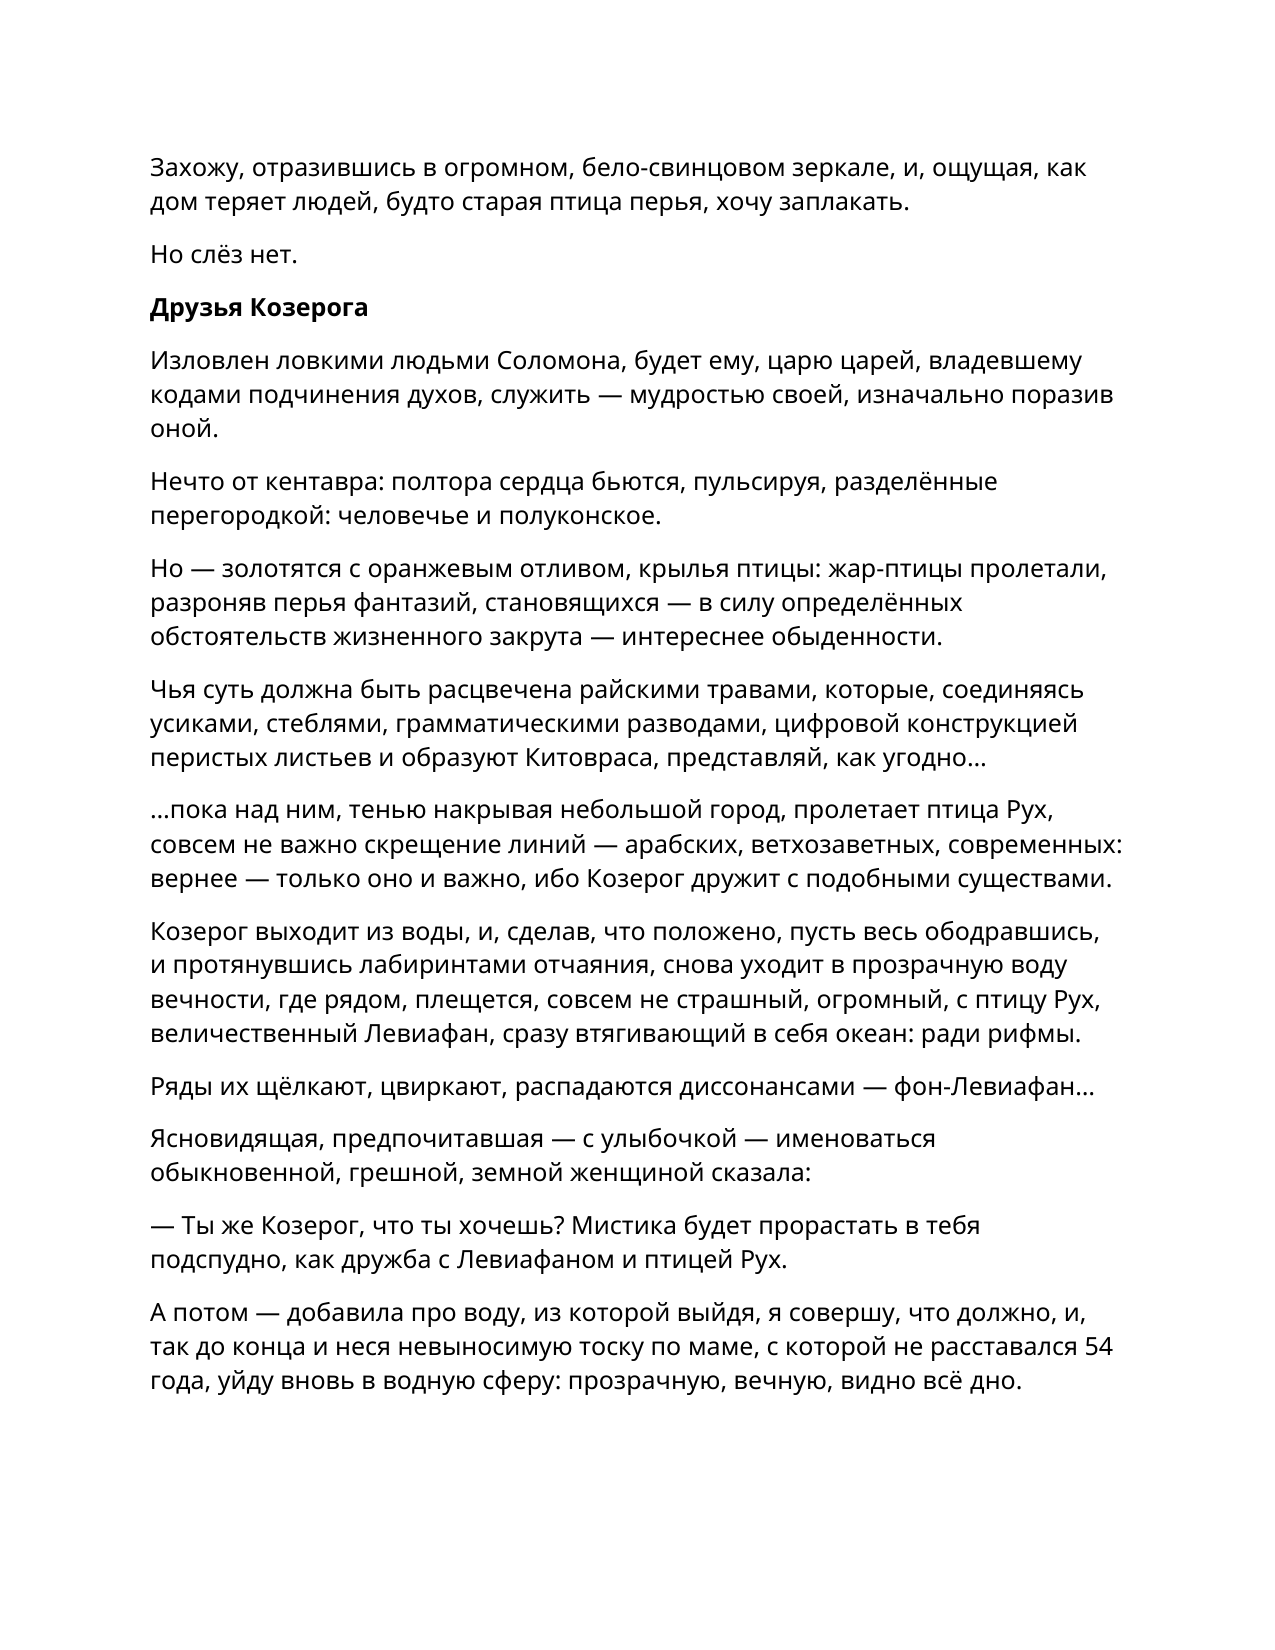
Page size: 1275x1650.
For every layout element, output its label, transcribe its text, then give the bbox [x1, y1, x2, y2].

text Изловлен ловкими людьми Соломона, будет ему, царю царей, владевшему кодами подчинения духов, служить — мудростью своей, изначально поразив оной. [150, 342, 1125, 445]
text Козерог выходит из воды, и, сделав, что положено, пусть весь ободравшись, и протянувшись лабиринтами отчаяния, снова уходит в прозрачную воду вечности, где рядом, плещется, совсем не страшный, огромный, с птицу Рух, величественный Левиафан, сразу втягивающий в себя океан: ради рифмы. [150, 913, 1125, 1049]
text Но слёз нет. [150, 237, 1125, 271]
text Чья суть должна быть расцвечена райскими травами, которые, соединяясь усиками, стеблями, грамматическими разводами, цифровой конструкцией перистых листьев и образуют Китовраса, представляй, как угодно… [150, 671, 1125, 773]
text Захожу, отразившись в огромном, бело-свинцовом зеркале, и, ощущая, как дом теряет людей, будто старая птица перья, хочу заплакать. [150, 150, 1125, 218]
text Ряды их щёлкают, цвиркают, распадаются диссонансами — фон-Левиафан… [150, 1068, 1125, 1102]
text — Ты же Козерог, что ты хочешь? Мистика будет прорастать в тебя подспудно, как дружба с Левиафаном и птицей Рух. [150, 1208, 1125, 1276]
text Друзья Козерога [150, 290, 1125, 324]
text Но — золотятся с оранжевым отливом, крылья птицы: жар-птицы пролетали, разроняв перья фантазий, становящихся — в силу определённых обстоятельств жизненного закрута — интереснее обыденности. [150, 550, 1125, 652]
text Нечто от кентавра: полтора сердца бьются, пульсируя, разделённые перегородкой: человечье и полуконское. [150, 463, 1125, 532]
text Ясновидящая, предпочитавшая — с улыбочкой — именоваться обыкновенной, грешной, земной женщиной сказала: [150, 1121, 1125, 1189]
text …пока над ним, тенью накрывая небольшой город, пролетает птица Рух, совсем не важно скрещение линий — арабских, ветхозаветных, современных: вернее — только оно и важно, ибо Козерог дружит с подобными существами. [150, 792, 1125, 894]
text А потом — добавила про воду, из которой выйдя, я совершу, что должно, и, так до конца и неся невыносимую тоску по маме, с которой не расставался 54 года, уйду вновь в водную сферу: прозрачную, вечную, видно всё дно. [150, 1295, 1125, 1397]
